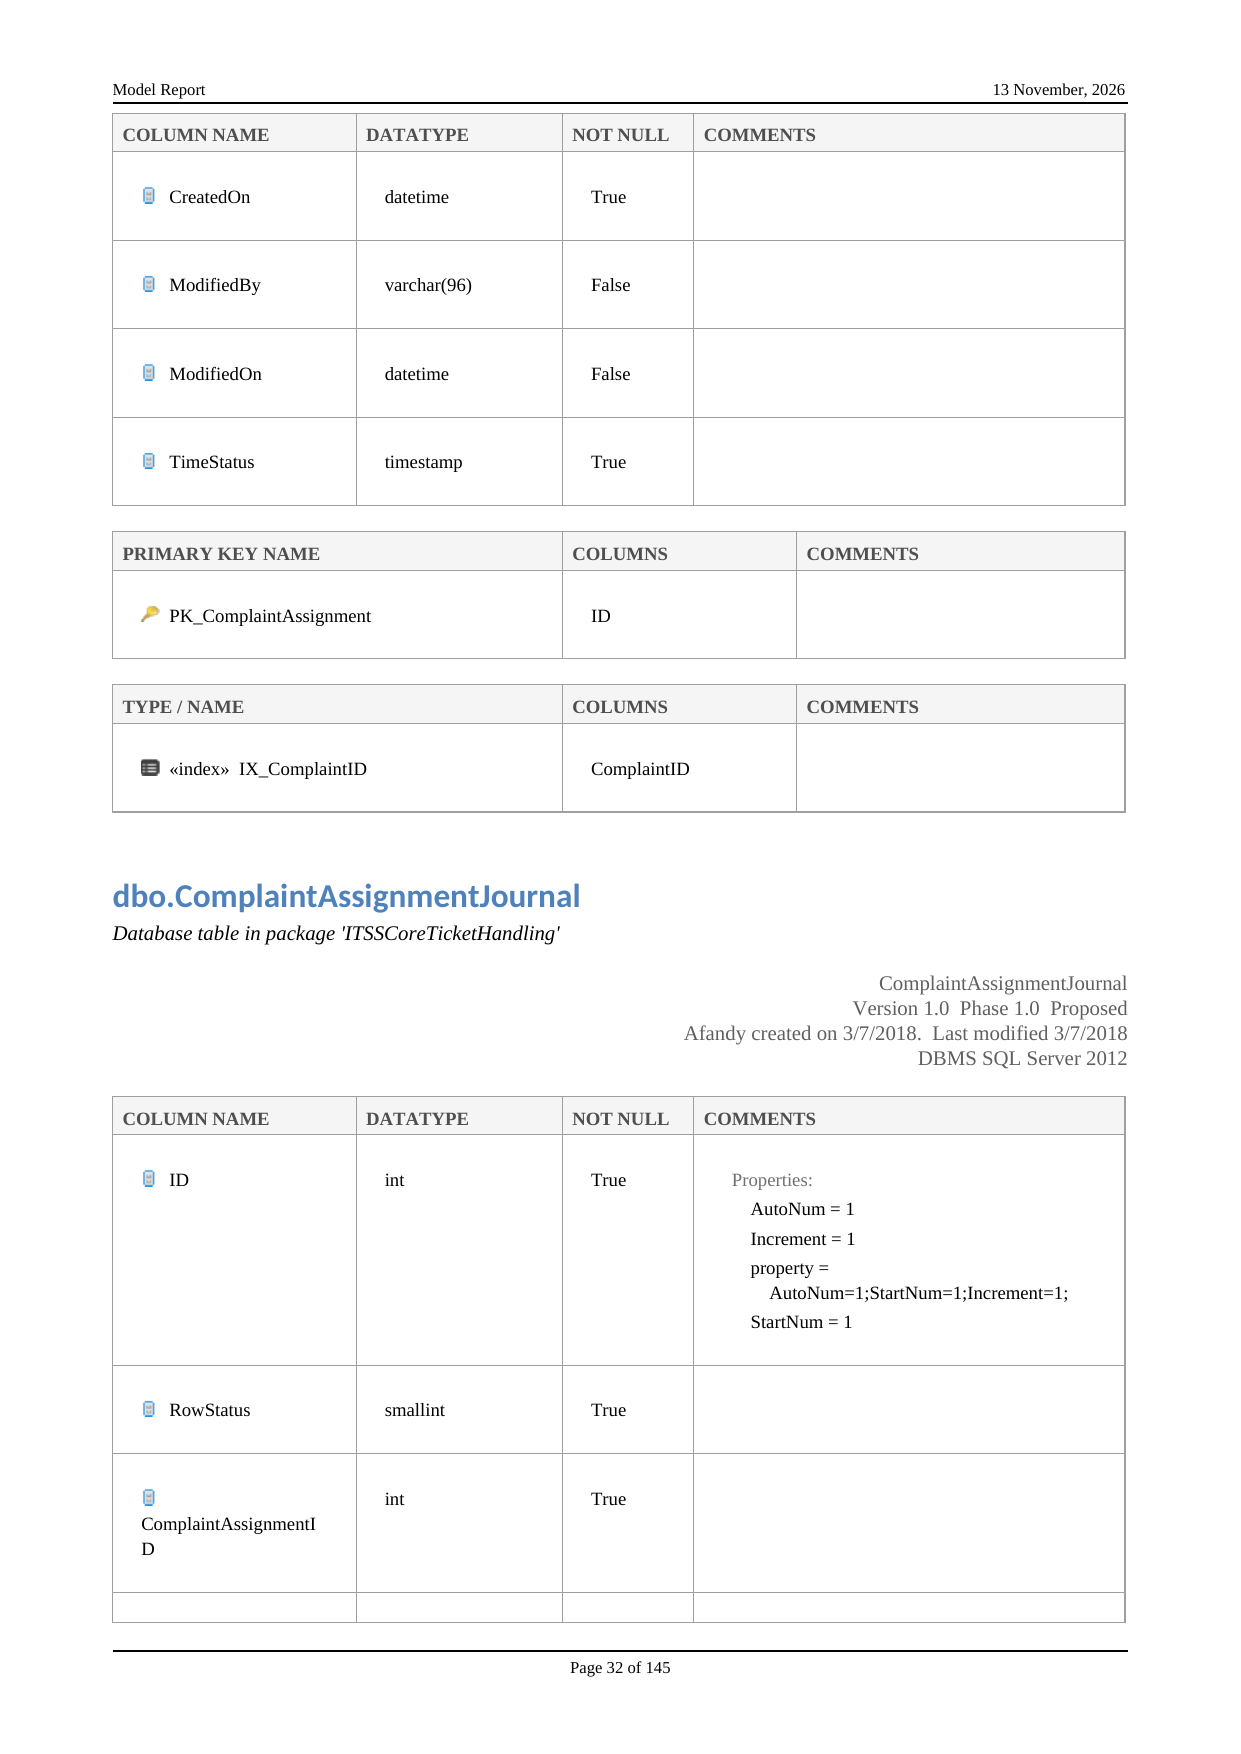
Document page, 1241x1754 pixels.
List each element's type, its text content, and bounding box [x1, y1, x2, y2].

table_header COMMENTS [694, 114, 1124, 151]
table_cell ModifiedBy [113, 241, 356, 328]
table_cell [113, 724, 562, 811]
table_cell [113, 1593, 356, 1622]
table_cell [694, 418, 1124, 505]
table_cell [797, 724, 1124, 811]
picture [141, 361, 160, 381]
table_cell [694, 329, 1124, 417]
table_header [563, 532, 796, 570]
picture [141, 184, 160, 204]
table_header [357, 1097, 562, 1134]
table_cell CreatedOn [113, 152, 356, 239]
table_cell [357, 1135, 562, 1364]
picture [141, 1398, 160, 1417]
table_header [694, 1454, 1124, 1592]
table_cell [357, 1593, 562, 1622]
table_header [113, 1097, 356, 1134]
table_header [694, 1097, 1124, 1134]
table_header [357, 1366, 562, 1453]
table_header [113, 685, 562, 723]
text Afandy created on 3/7/2018. Last modified 3/7/2018 [112, 1021, 1128, 1046]
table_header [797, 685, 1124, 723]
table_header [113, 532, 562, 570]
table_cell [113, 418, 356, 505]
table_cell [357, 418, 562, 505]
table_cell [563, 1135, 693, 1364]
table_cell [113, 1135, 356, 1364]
picture [141, 273, 160, 292]
picture [141, 603, 160, 622]
picture [141, 1486, 160, 1506]
picture [141, 756, 160, 776]
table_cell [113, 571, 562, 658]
table_cell ModifiedOn [113, 329, 356, 417]
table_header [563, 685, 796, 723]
table_cell [694, 241, 1124, 328]
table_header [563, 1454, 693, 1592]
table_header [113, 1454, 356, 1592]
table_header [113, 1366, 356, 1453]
table_cell False [563, 241, 693, 328]
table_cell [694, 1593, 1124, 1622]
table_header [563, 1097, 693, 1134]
text DBMS SQL Server 2012 [112, 1046, 1128, 1071]
subtitle dbo.ComplaintAssignmentJournal [112, 887, 1128, 912]
table_header DATATYPE [357, 114, 562, 151]
table_cell datetime [357, 329, 562, 417]
table_header NOT NULL [563, 114, 693, 151]
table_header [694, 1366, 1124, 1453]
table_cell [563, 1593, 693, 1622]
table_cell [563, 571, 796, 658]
table_header COLUMN NAME [113, 114, 356, 151]
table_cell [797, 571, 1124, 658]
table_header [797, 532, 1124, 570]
table_cell True [563, 152, 693, 239]
picture [141, 1167, 160, 1187]
table_cell varchar(96) [357, 241, 562, 328]
text Database table in package 'ITSSCoreTicketHandling' [112, 921, 1128, 946]
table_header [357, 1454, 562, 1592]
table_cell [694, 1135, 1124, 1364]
table_cell False [563, 329, 693, 417]
text ComplaintAssignmentJournal [112, 971, 1128, 996]
picture [141, 450, 160, 469]
text Version 1.0 Phase 1.0 Proposed [112, 996, 1128, 1021]
table_cell [694, 152, 1124, 239]
table_cell datetime [357, 152, 562, 239]
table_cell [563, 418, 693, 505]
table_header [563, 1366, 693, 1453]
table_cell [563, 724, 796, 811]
